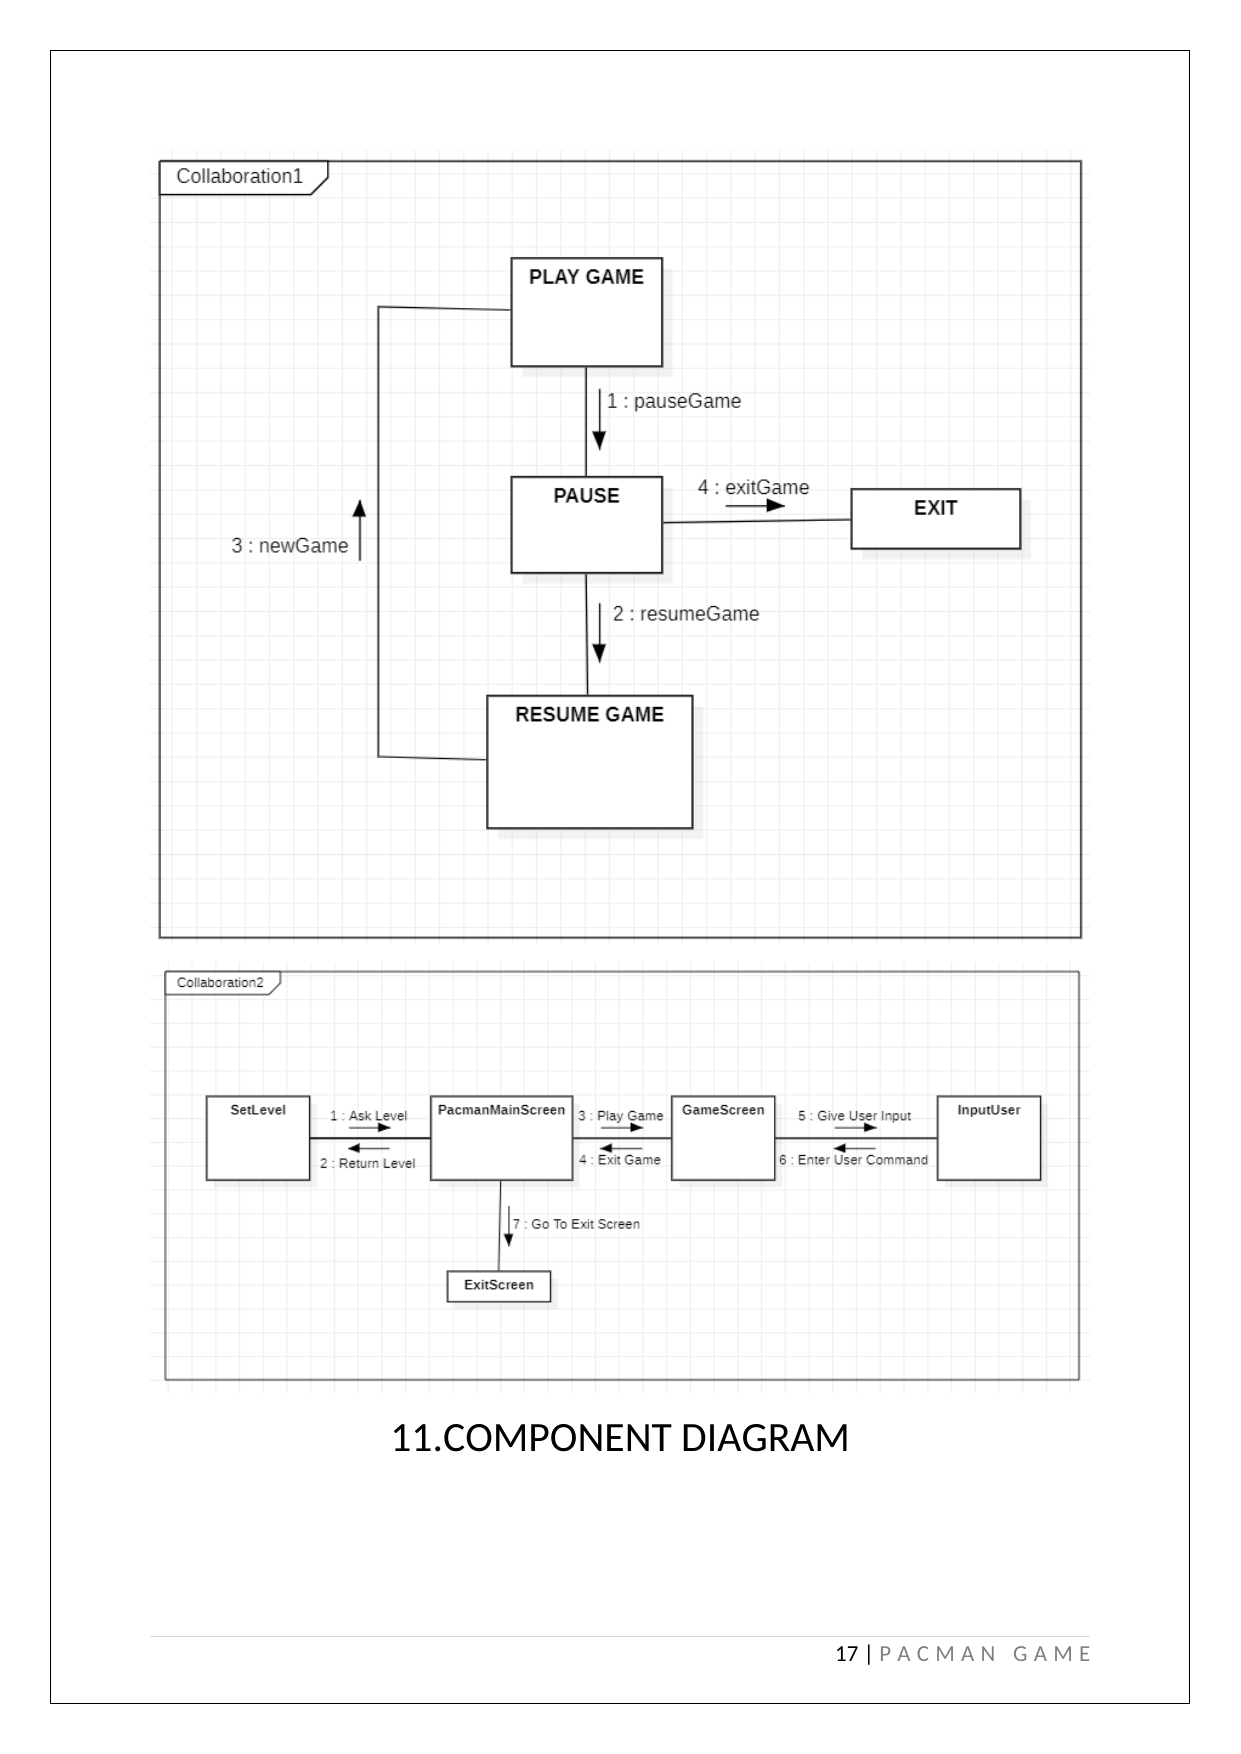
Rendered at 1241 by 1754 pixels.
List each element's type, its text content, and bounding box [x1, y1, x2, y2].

text 11.COMPONENT DIAGRAM [150, 1411, 1090, 1462]
picture [150, 150, 1091, 944]
picture [150, 962, 1091, 1393]
